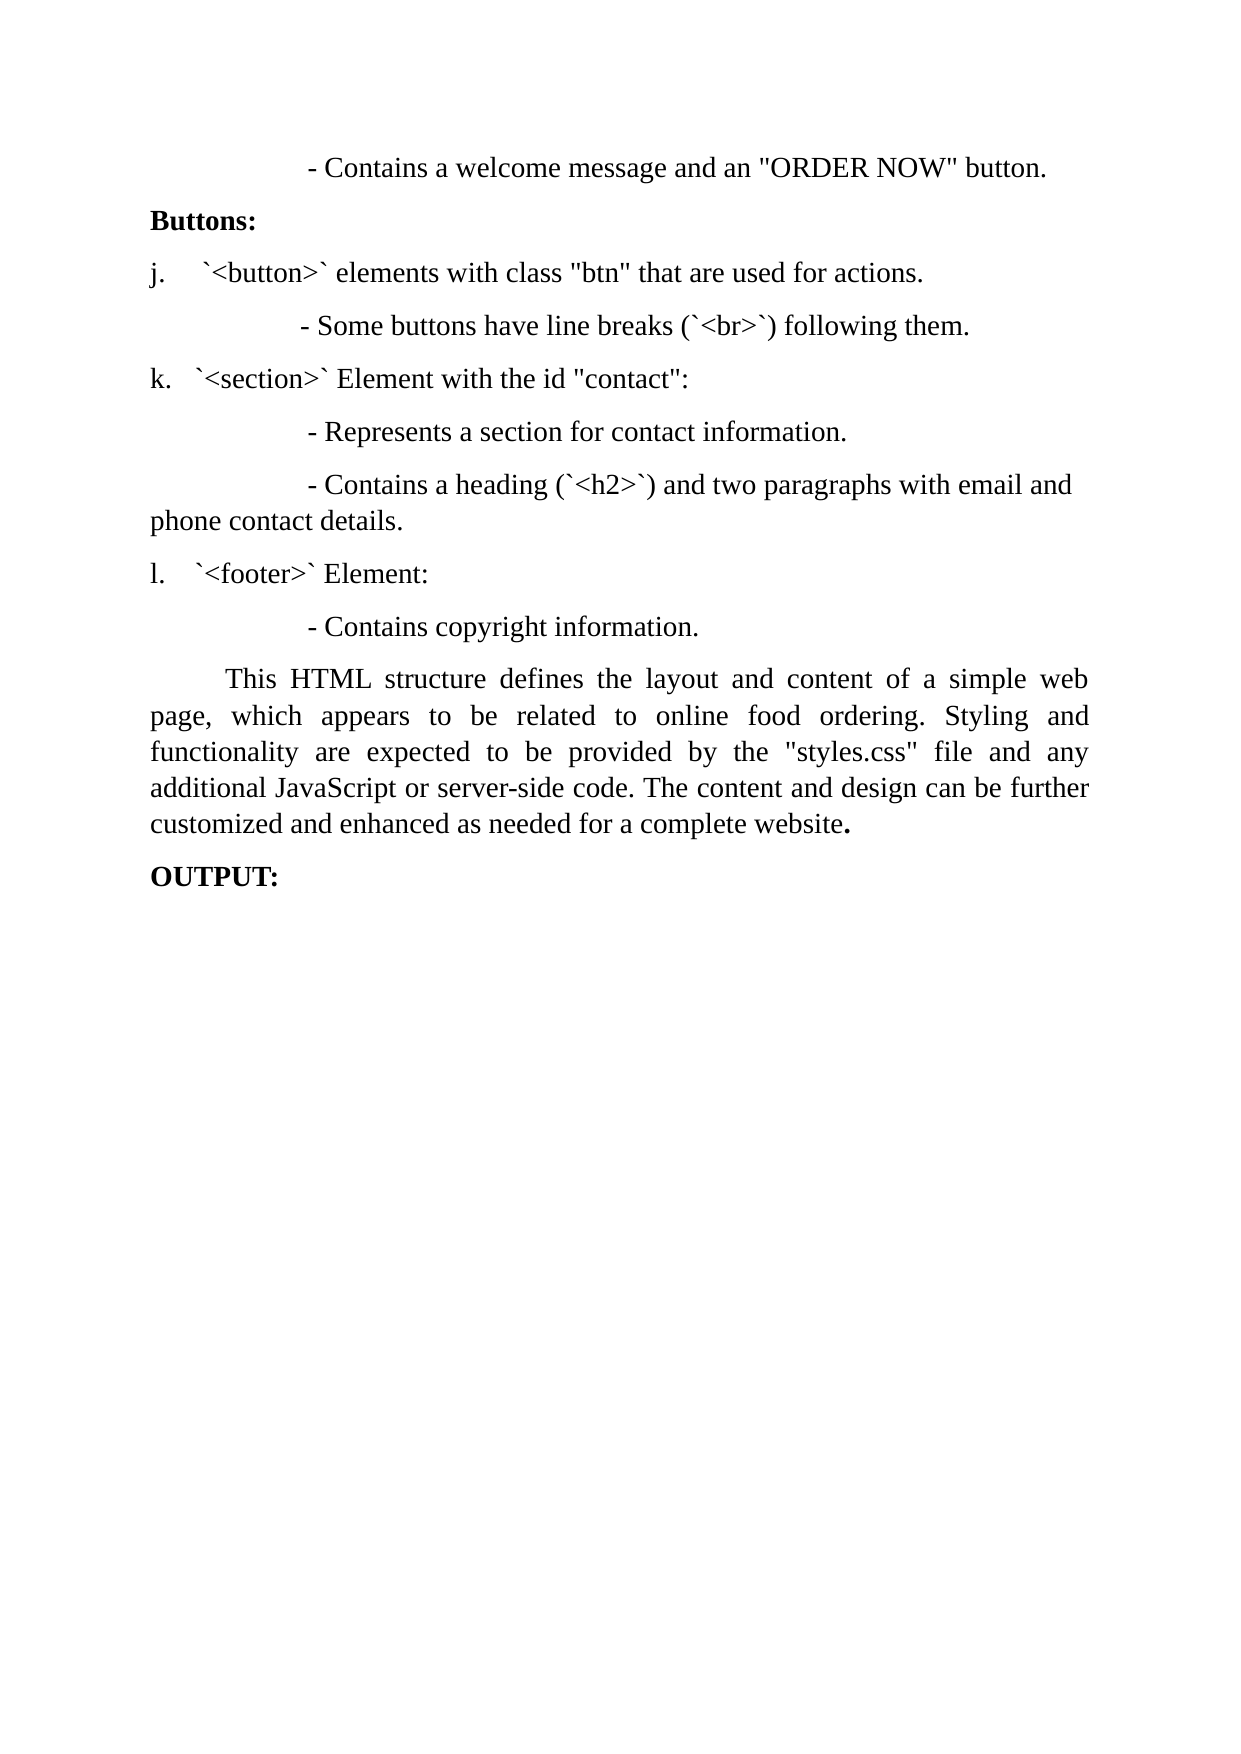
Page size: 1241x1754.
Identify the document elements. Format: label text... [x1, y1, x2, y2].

text OUTPUT: [150, 859, 1090, 892]
list `<section>` Element with the id "contact": [150, 361, 1090, 395]
text - Contains a welcome message and an "ORDER NOW" button. [150, 150, 1090, 183]
list `<button>` elements with class "btn" that are used for actions. [150, 256, 1090, 289]
text - Some buttons have line breaks (`<br>`) following them. [150, 308, 1090, 342]
text This HTML structure defines the layout and content of a simple web page, which appears to be related to online food ordering. Styling and functionality are expected to be provided by the "styles.css" file and any additional JavaScript or server-side code. The content and design can be further customized and enhanced as needed for a complete website. [150, 661, 1090, 839]
text Buttons: [150, 203, 1090, 236]
list `<footer>` Element: [150, 556, 1090, 589]
text - Contains copyright information. [150, 609, 1090, 642]
text - Contains a heading (`<h2>`) and two paragraphs with email and phone contact details. [150, 467, 1090, 537]
text - Represents a section for contact information. [150, 414, 1090, 448]
